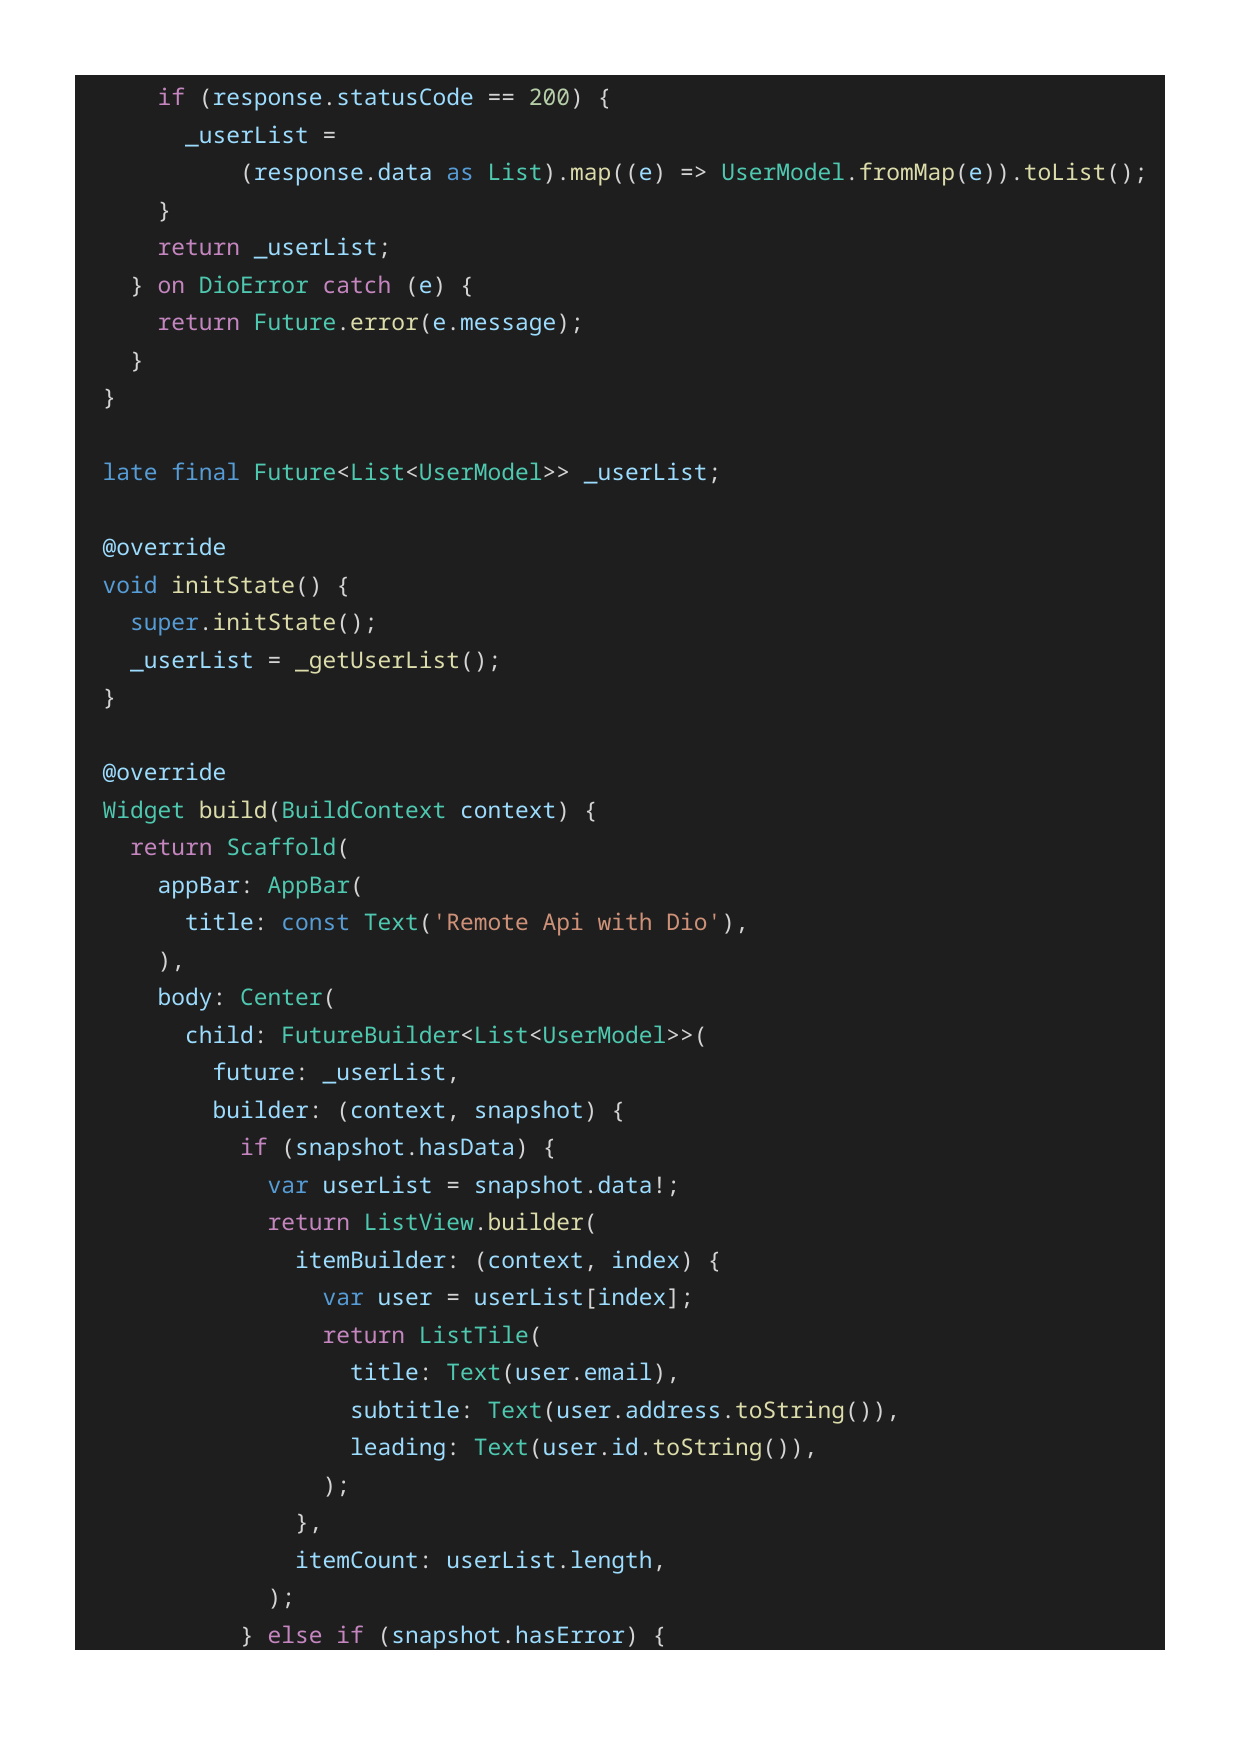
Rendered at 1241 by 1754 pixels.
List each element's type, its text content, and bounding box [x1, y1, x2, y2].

text void initState() { [75, 562, 1165, 600]
text body: Center( [75, 975, 1165, 1012]
text } [75, 187, 1165, 225]
text } else if (snapshot.hasError) { [75, 1612, 1165, 1650]
text title: Text(user.email), [75, 1350, 1165, 1387]
text } on DioError catch (e) { [75, 262, 1165, 300]
text return ListTile( [75, 1312, 1165, 1350]
text return _userList; [75, 225, 1165, 262]
text ); [75, 1575, 1165, 1612]
text itemCount: userList.length, [75, 1537, 1165, 1575]
text leading: Text(user.id.toString()), [75, 1425, 1165, 1462]
text } [75, 675, 1165, 712]
text appBar: AppBar( [75, 862, 1165, 900]
text super.initState(); [75, 600, 1165, 637]
text itemBuilder: (context, index) { [75, 1237, 1165, 1275]
text var user = userList[index]; [75, 1275, 1165, 1312]
text } [75, 337, 1165, 375]
text future: _userList, [75, 1050, 1165, 1087]
text return Future.error(e.message); [75, 300, 1165, 337]
text return Scaffold( [75, 825, 1165, 862]
text var userList = snapshot.data!; [75, 1162, 1165, 1200]
text ), [75, 937, 1165, 975]
text Widget build(BuildContext context) { [75, 787, 1165, 825]
text _userList = [75, 112, 1165, 150]
text (response.data as List).map((e) => UserModel.fromMap(e)).toList(); [75, 150, 1165, 187]
text @override [75, 525, 1165, 562]
text }, [75, 1500, 1165, 1537]
text late final Future<List<UserModel>> _userList; [75, 450, 1165, 487]
text } [75, 375, 1165, 412]
text @override [75, 750, 1165, 787]
text title: const Text('Remote Api with Dio'), [75, 900, 1165, 937]
text builder: (context, snapshot) { [75, 1087, 1165, 1125]
text if (response.statusCode == 200) { [75, 75, 1165, 112]
text ); [75, 1462, 1165, 1500]
text if (snapshot.hasData) { [75, 1125, 1165, 1162]
text child: FutureBuilder<List<UserModel>>( [75, 1012, 1165, 1050]
text subtitle: Text(user.address.toString()), [75, 1387, 1165, 1425]
text _userList = _getUserList(); [75, 637, 1165, 675]
text return ListView.builder( [75, 1200, 1165, 1237]
